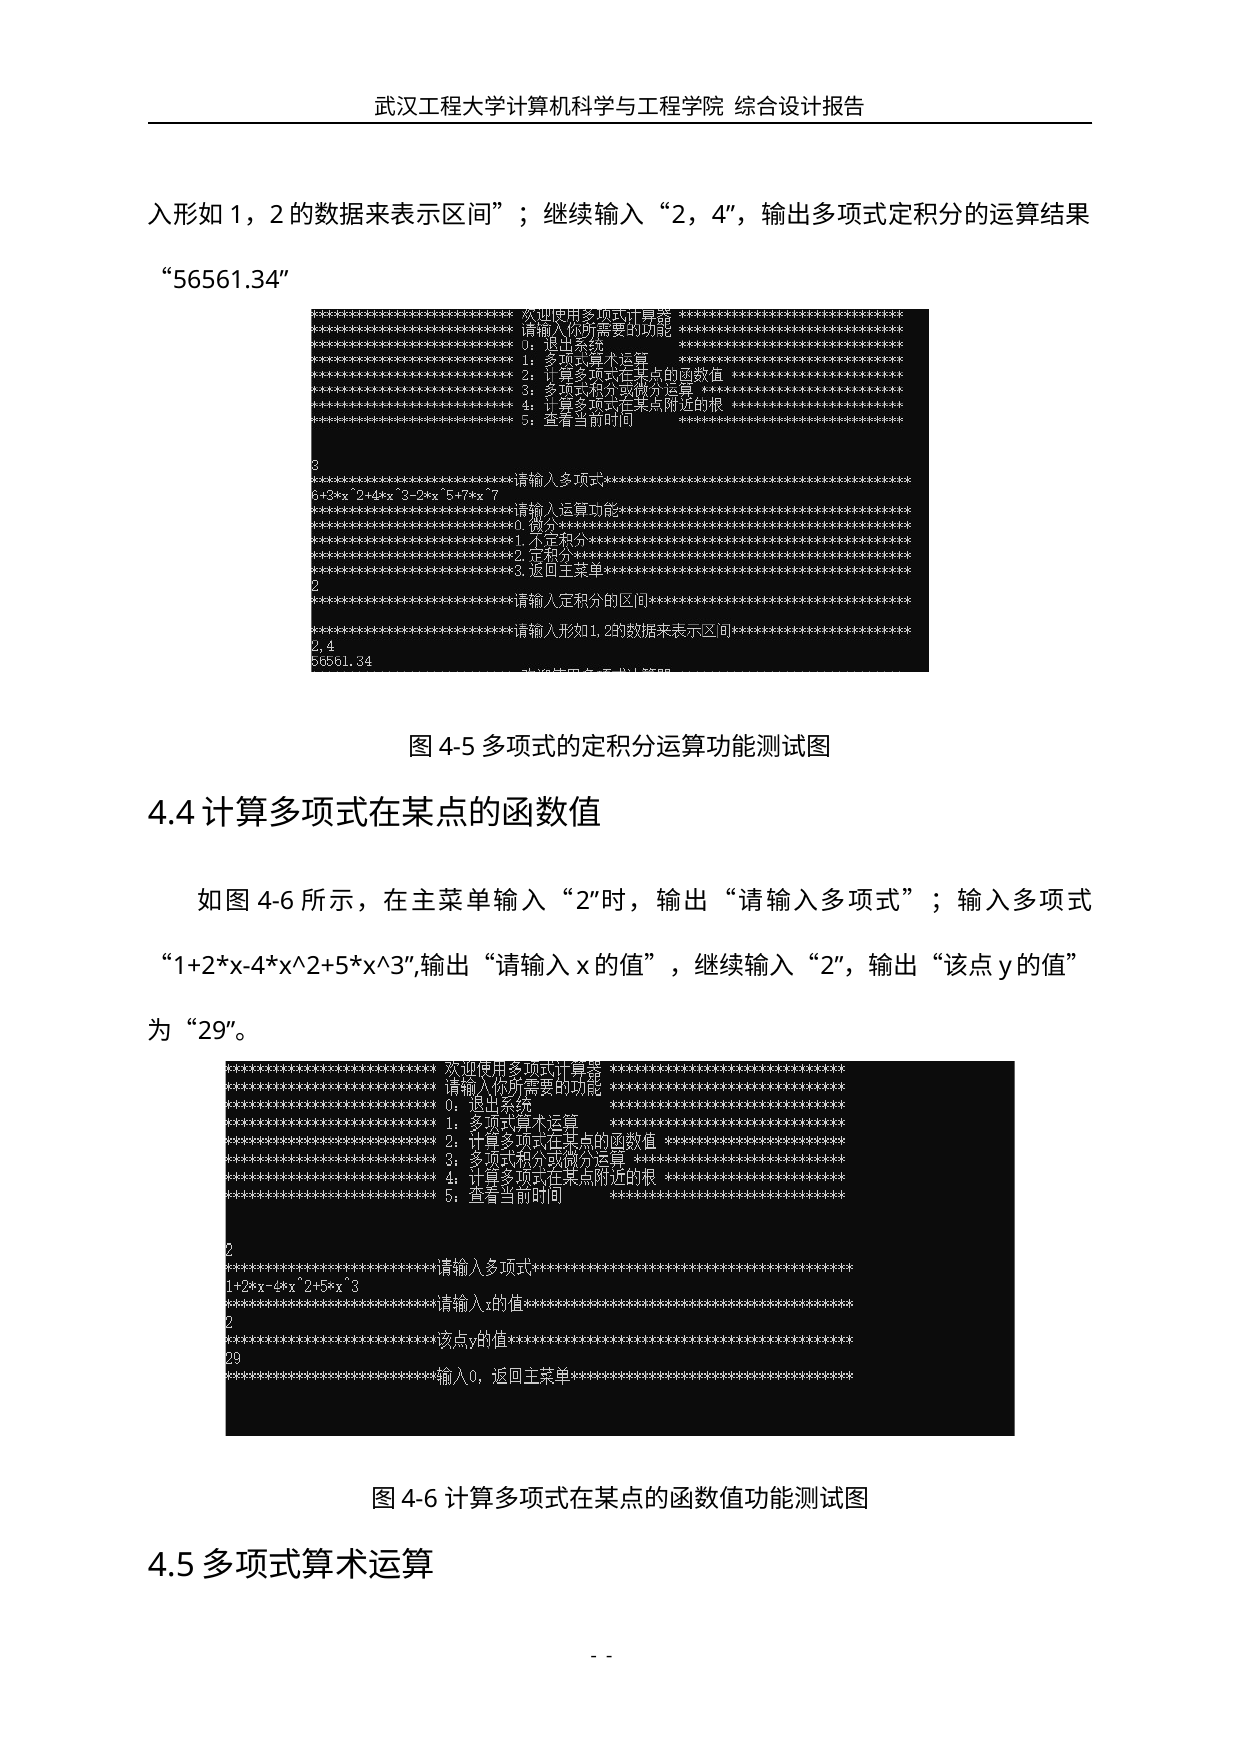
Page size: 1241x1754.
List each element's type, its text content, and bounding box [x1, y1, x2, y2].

picture [225, 1061, 1015, 1436]
text 4.4计算多项式在某点的函数值 [148, 777, 1092, 842]
text 4.5多项式算术运算 [148, 1529, 1092, 1594]
text 图4-6 计算多项式在某点的函数值功能测试图 [148, 1464, 1092, 1529]
picture [311, 309, 929, 672]
text 如图4-6所示，在主菜单输入“2”时，输出“请输入多项式”；输入多项式“1+2*x-4*x^2+5*x^3”,输出“请输入x的值”，继续输入“2”，输出“该点y的值”为“29”。 [148, 866, 1092, 1061]
text 图4-5 多项式的定积分运算功能测试图 [148, 712, 1092, 777]
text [148, 180, 1092, 310]
